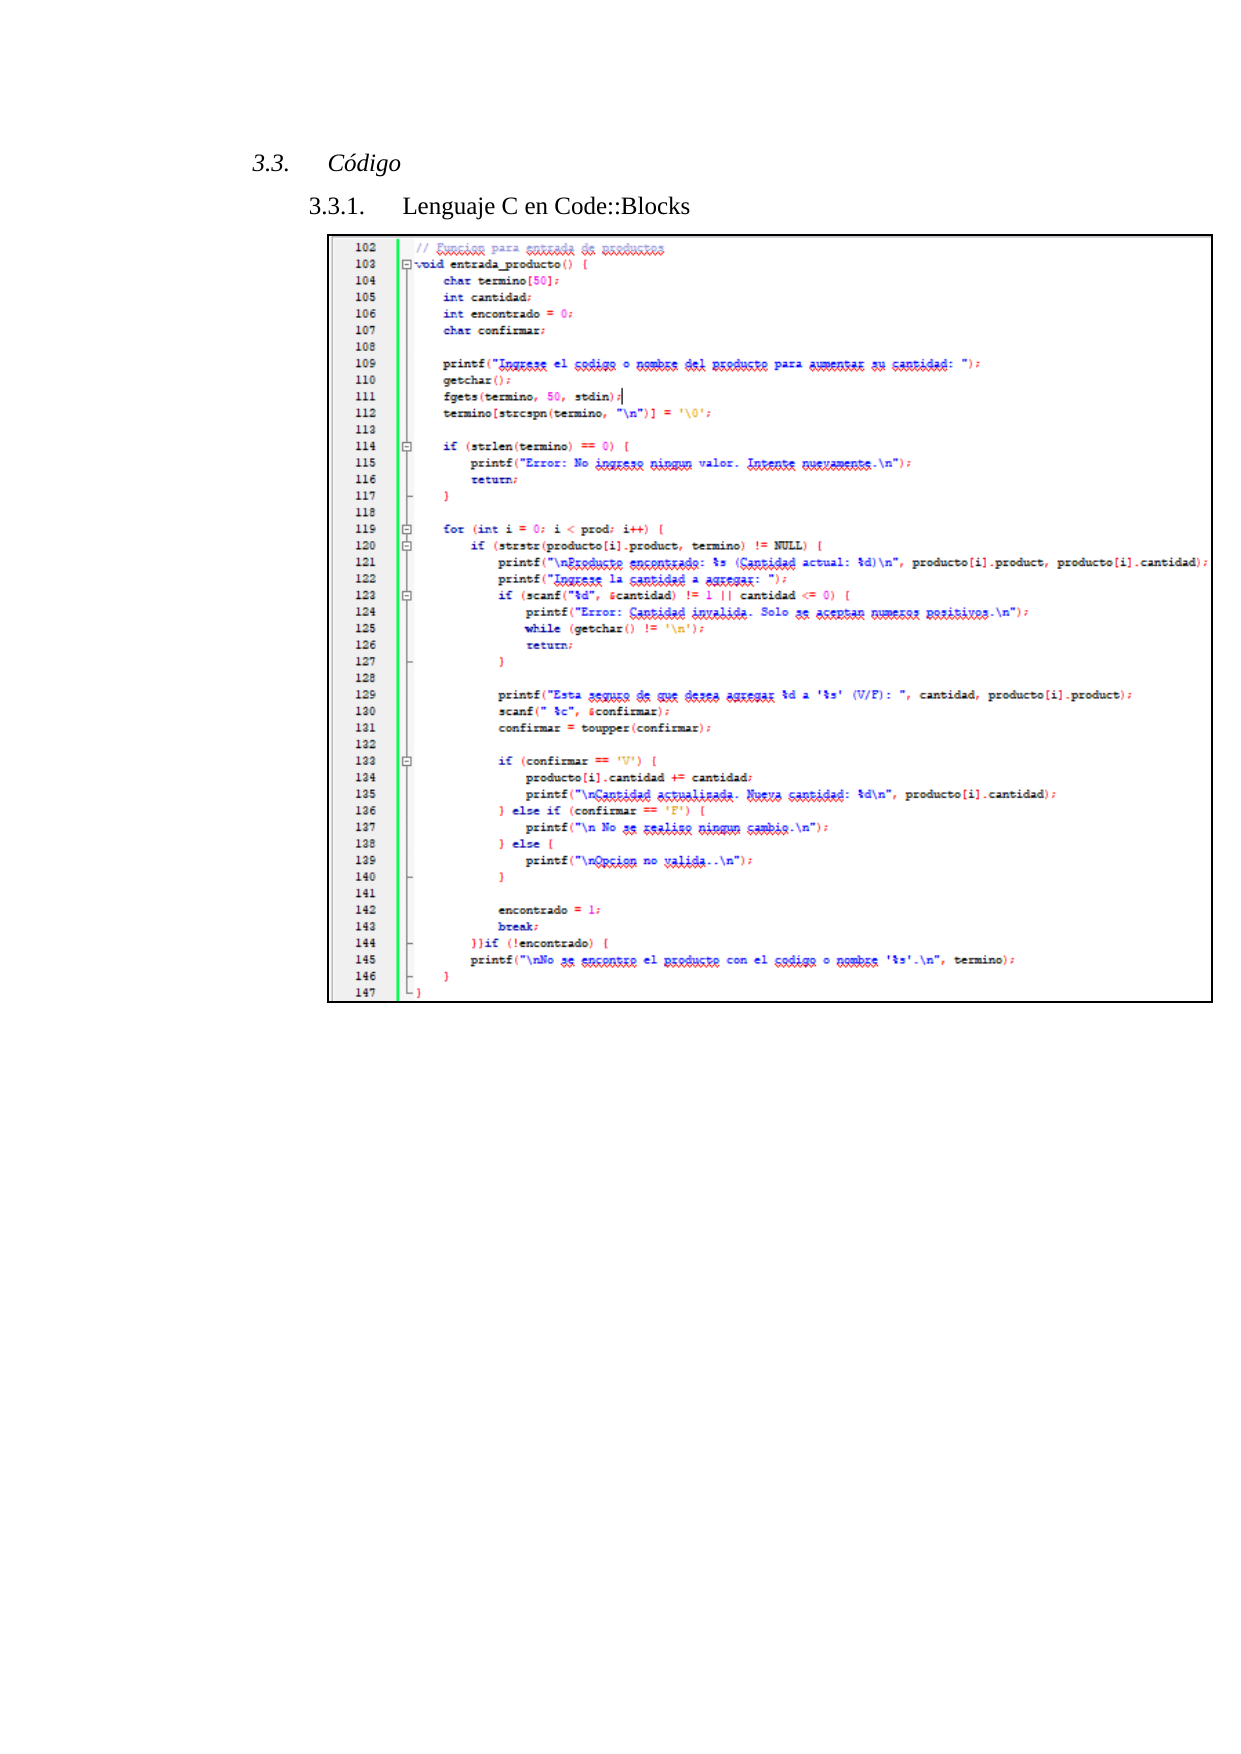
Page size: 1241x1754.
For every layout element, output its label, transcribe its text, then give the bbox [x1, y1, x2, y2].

subtitle Código [290, 148, 1063, 176]
subtitle Lenguaje C en Code::Blocks [365, 191, 1063, 219]
picture [329, 236, 1211, 1001]
